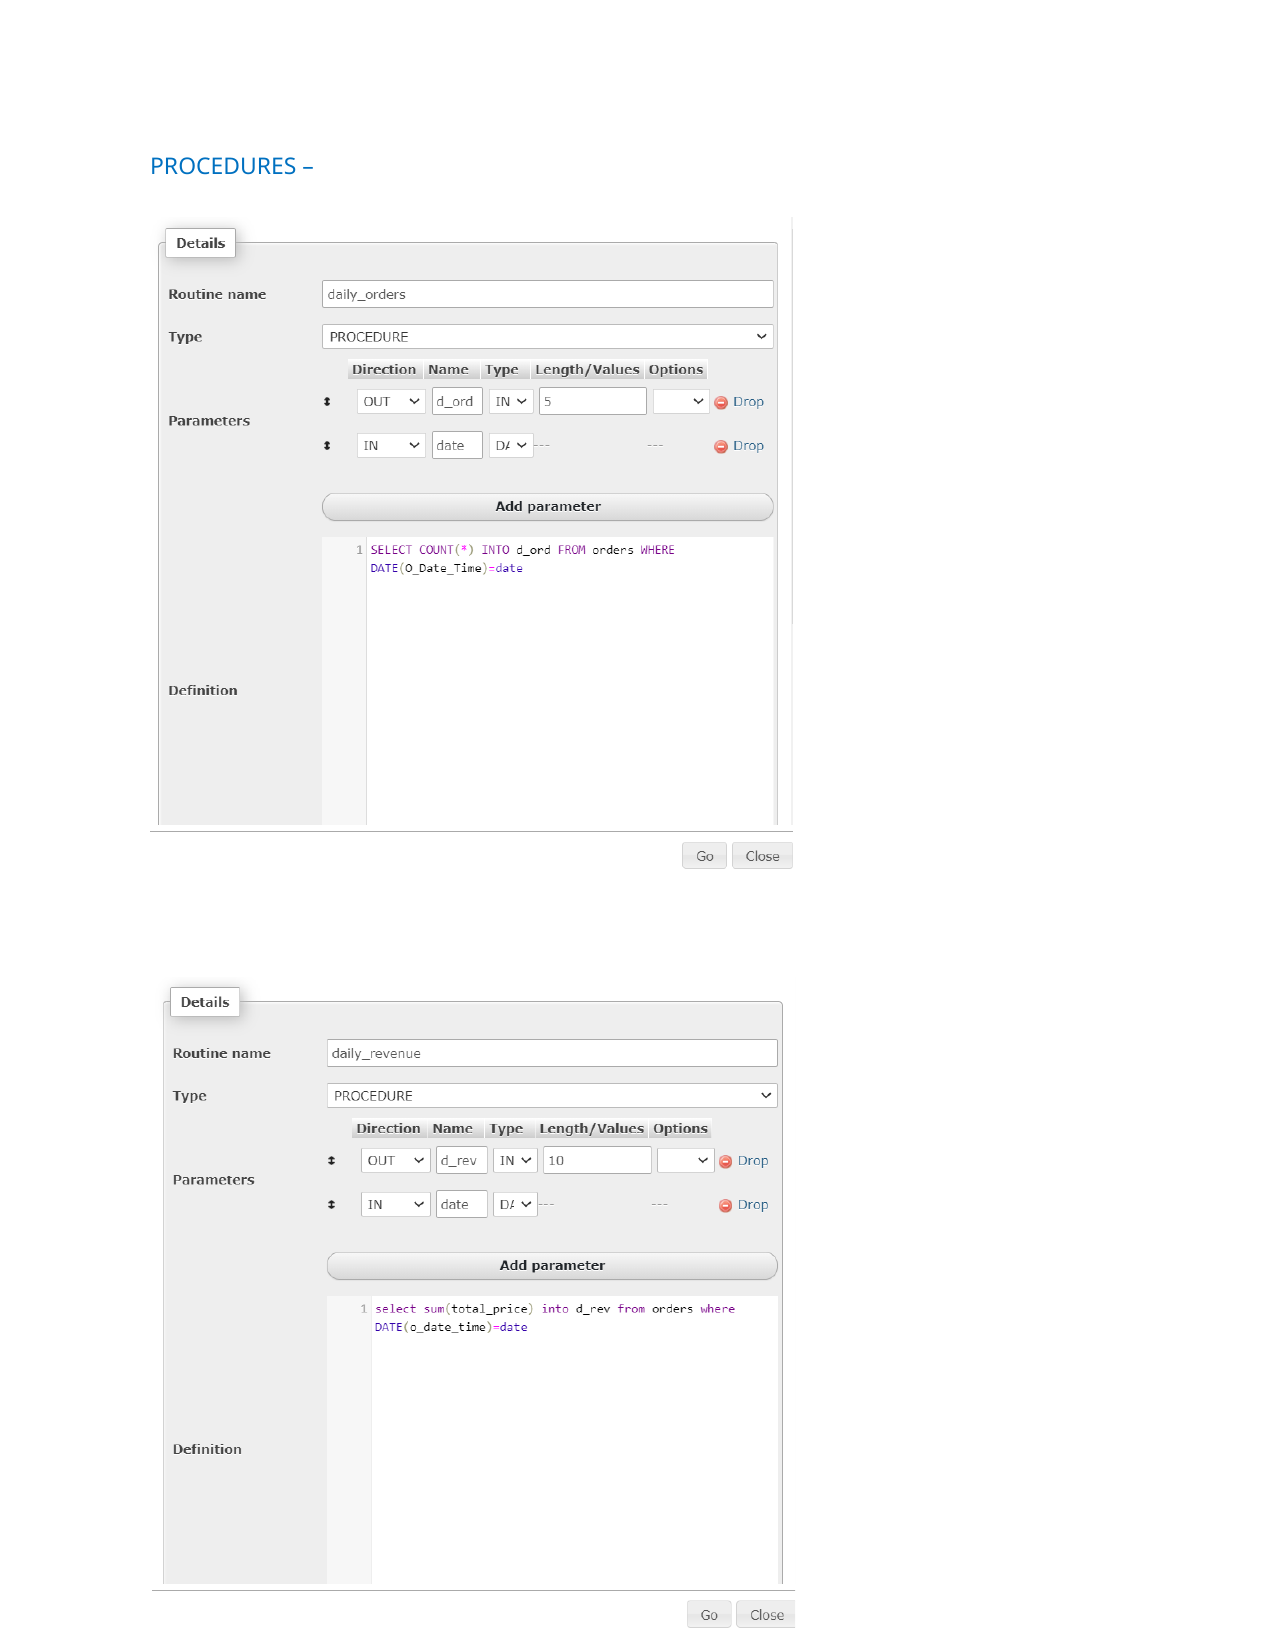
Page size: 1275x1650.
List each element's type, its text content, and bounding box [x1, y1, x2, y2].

text PROCEDURES – [150, 150, 1125, 181]
picture [152, 977, 796, 1632]
picture [150, 217, 793, 875]
